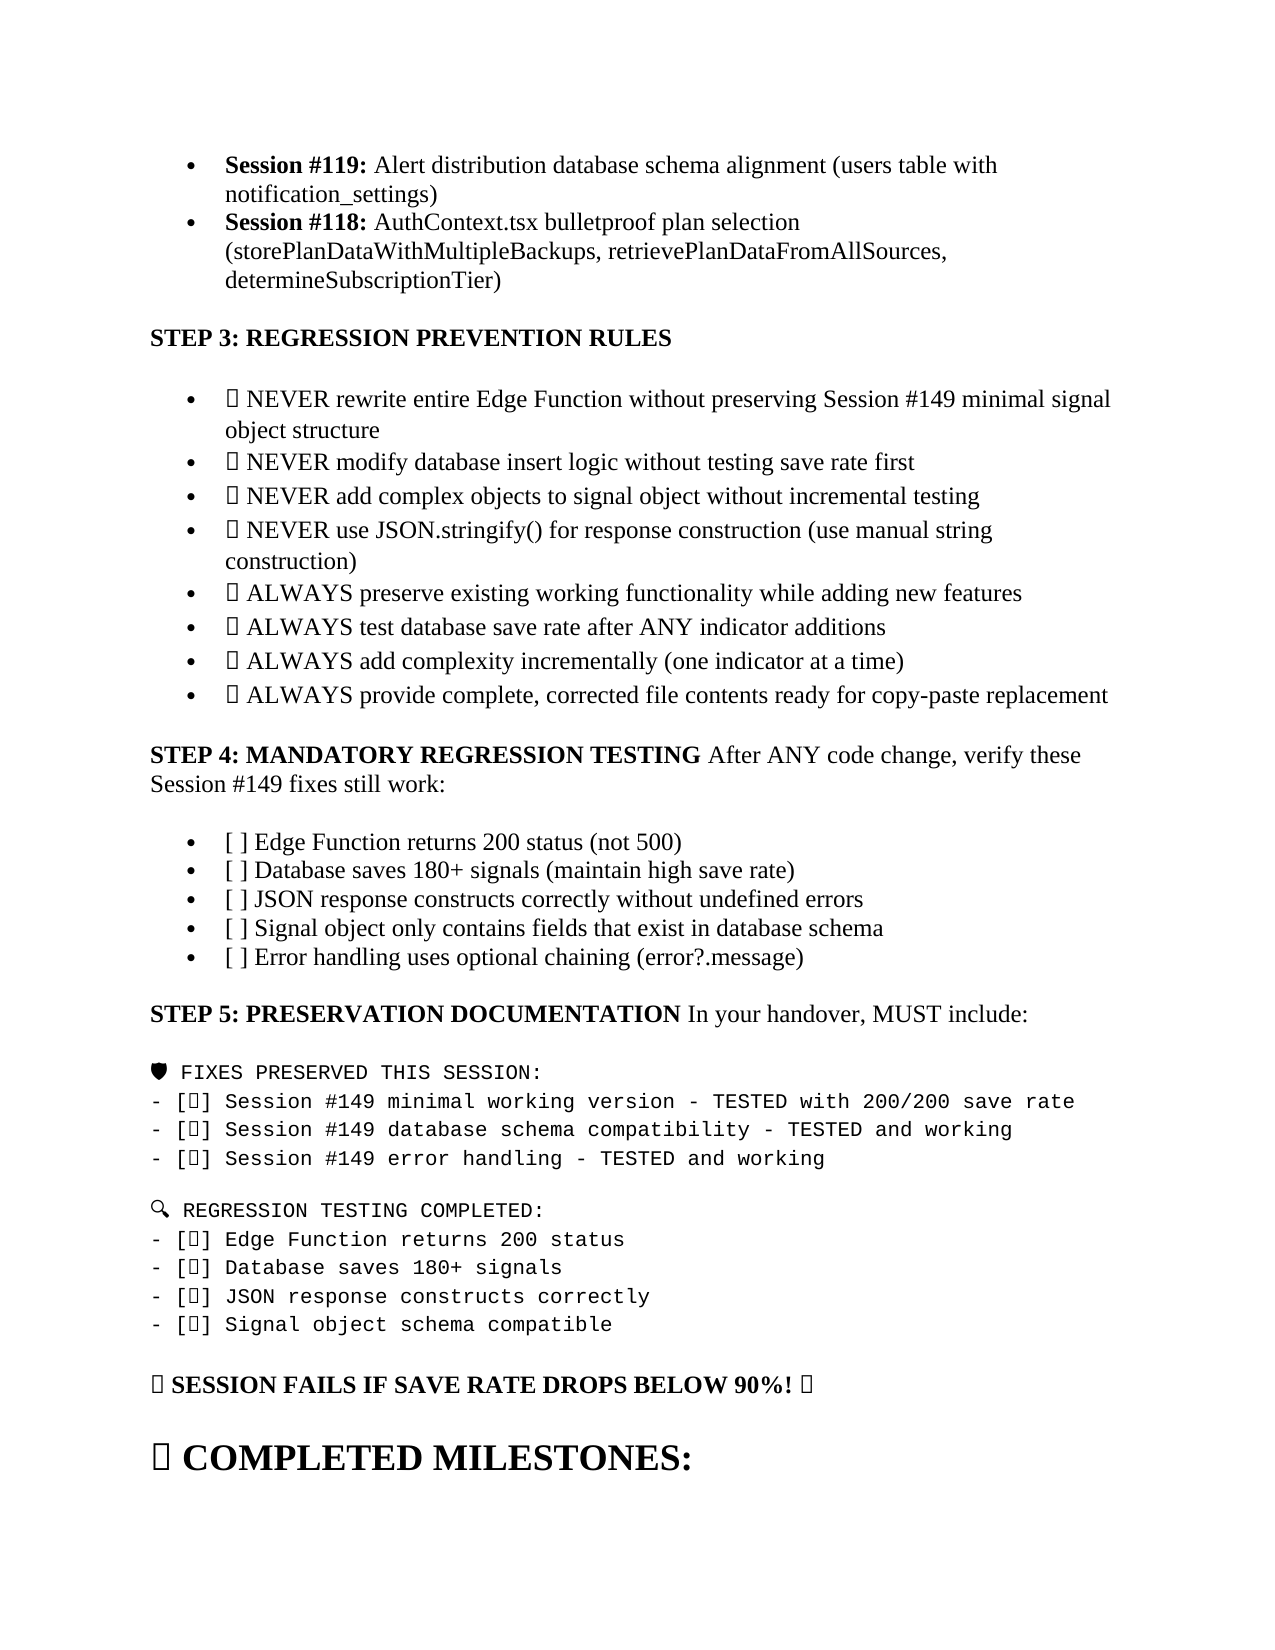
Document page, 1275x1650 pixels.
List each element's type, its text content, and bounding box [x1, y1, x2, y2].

list ✅ ALWAYS test database save rate after ANY indicator additions [187, 609, 1125, 643]
list ✅ ALWAYS preserve existing working functionality while adding new features [187, 574, 1125, 609]
list ❌ NEVER use JSON.stringify() for response construction (use manual string construction) [187, 512, 1125, 574]
text - [✅] Database saves 180+ signals [150, 1252, 1125, 1281]
text STEP 4: MANDATORY REGRESSION TESTING After ANY code change, verify these Session #149 fixes still work: [150, 740, 1125, 797]
text - [✅] JSON response constructs correctly [150, 1281, 1125, 1309]
list Session #118: AuthContext.tsx bulletproof plan selection (storePlanDataWithMultipleBackups, retrievePlanDataFromAllSources, determineSubscriptionTier) [187, 207, 1125, 294]
list [ ] JSON response constructs correctly without undefined errors [187, 884, 1125, 913]
text - [✅] Signal object schema compatible [150, 1309, 1125, 1338]
list ❌ NEVER rewrite entire Edge Function without preserving Session #149 minimal signal object structure [187, 381, 1125, 444]
list [ ] Signal object only contains fields that exist in database schema [187, 913, 1125, 942]
text STEP 5: PRESERVATION DOCUMENTATION In your handover, MUST include: [150, 999, 1125, 1028]
text STEP 3: REGRESSION PREVENTION RULES [150, 323, 1125, 352]
list [ ] Error handling uses optional chaining (error?.message) [187, 942, 1125, 970]
list Session #119: Alert distribution database schema alignment (users table with notification_settings) [187, 150, 1125, 207]
list ✅ ALWAYS add complexity incrementally (one indicator at a time) [187, 643, 1125, 677]
text ✅ COMPLETED MILESTONES: [150, 1430, 1125, 1481]
list ❌ NEVER add complex objects to signal object without incremental testing [187, 478, 1125, 512]
text - [✅] Session #149 minimal working version - TESTED with 200/200 save rate [150, 1086, 1125, 1114]
list ✅ ALWAYS provide complete, corrected file contents ready for copy-paste replacement [187, 677, 1125, 711]
text 🚨 SESSION FAILS IF SAVE RATE DROPS BELOW 90%! 🚨 [150, 1367, 1125, 1401]
list ❌ NEVER modify database insert logic without testing save rate first [187, 444, 1125, 478]
text 🛡️ FIXES PRESERVED THIS SESSION: [150, 1057, 1125, 1086]
list [ ] Edge Function returns 200 status (not 500) [187, 827, 1125, 855]
text - [✅] Session #149 database schema compatibility - TESTED and working [150, 1114, 1125, 1143]
list [ ] Database saves 180+ signals (maintain high save rate) [187, 855, 1125, 884]
text - [✅] Session #149 error handling - TESTED and working [150, 1143, 1125, 1172]
text 🔍 REGRESSION TESTING COMPLETED: [150, 1195, 1125, 1224]
text - [✅] Edge Function returns 200 status [150, 1224, 1125, 1252]
